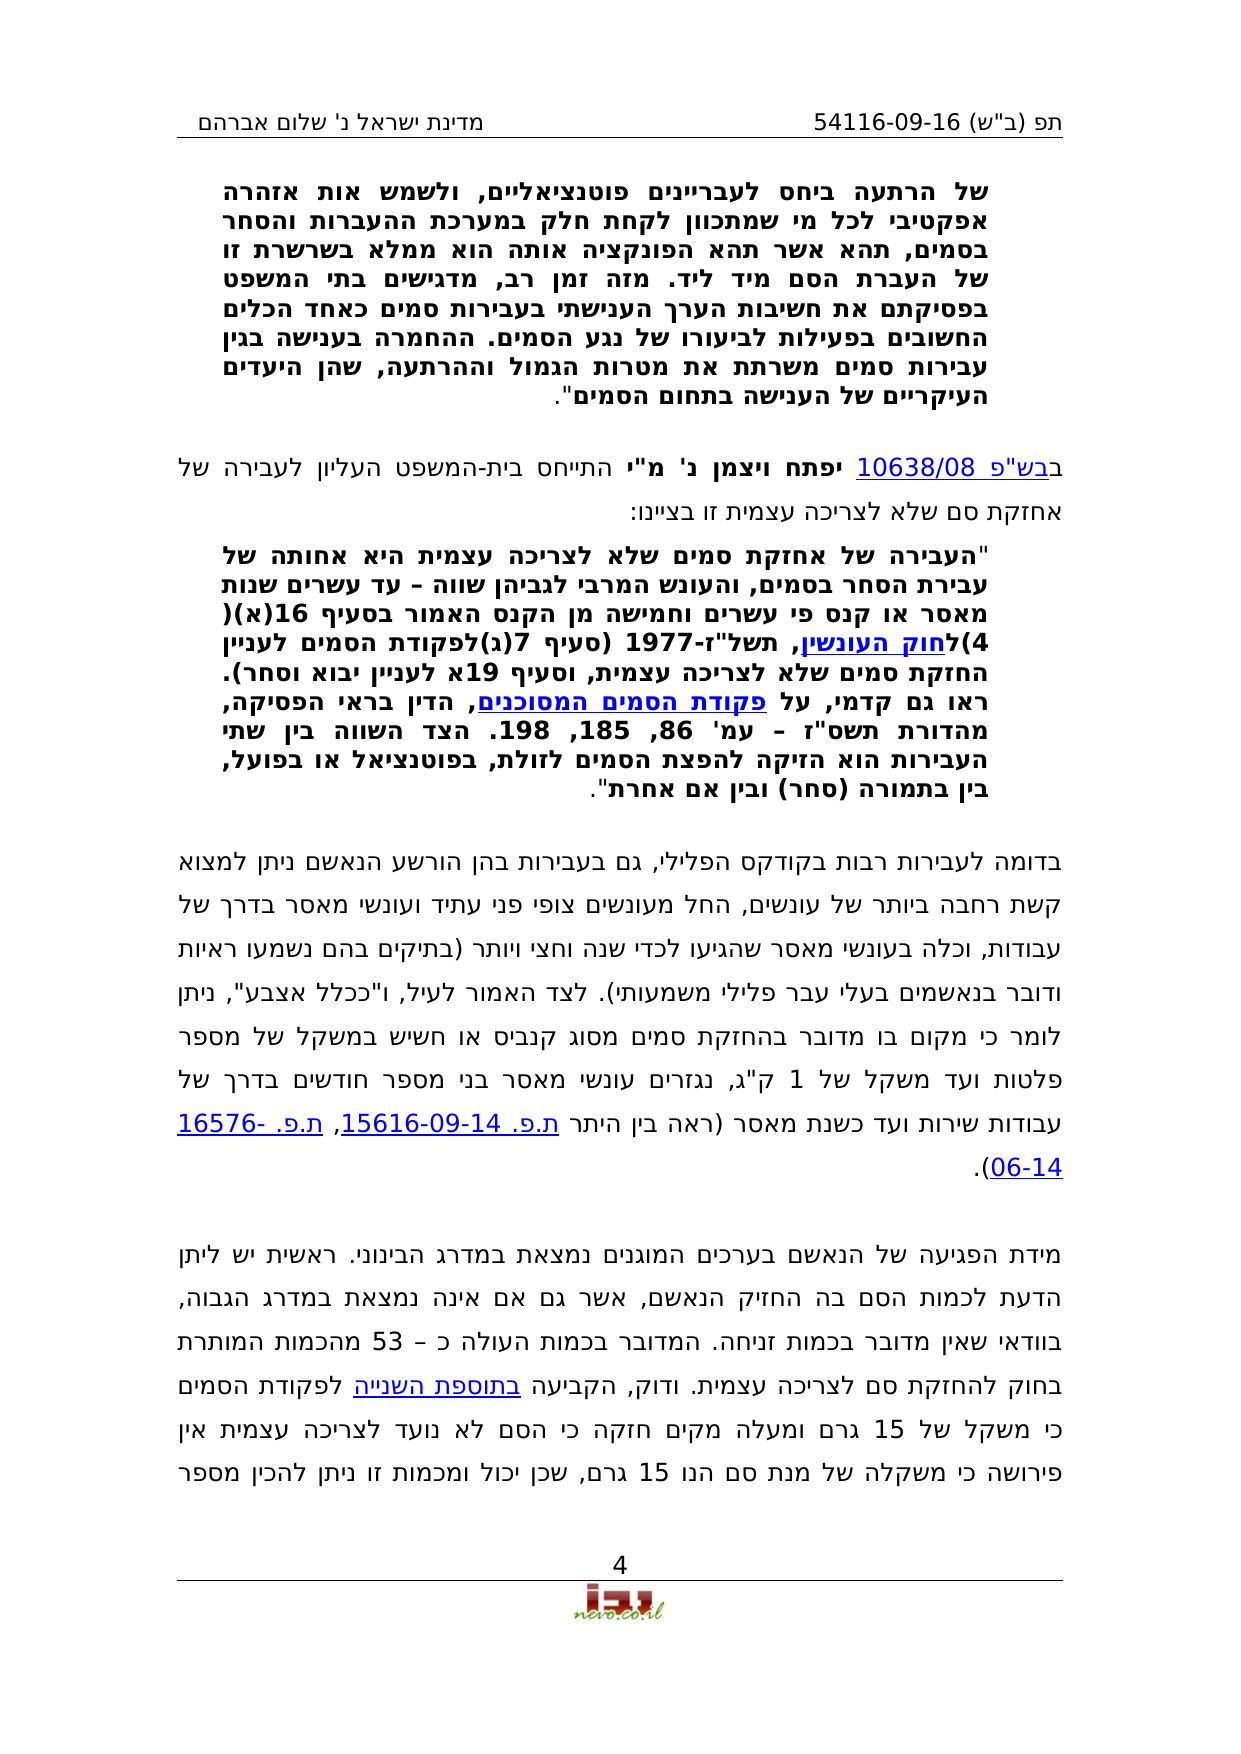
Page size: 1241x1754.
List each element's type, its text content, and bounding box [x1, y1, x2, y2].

text בבש"פ 10638/08 יפתח ויצמן נ' מ"י התייחס בית-המשפט העליון לעבירה של אחזקת סם שלא לצריכה עצמית זו בציינו: [177, 454, 1063, 527]
text "העבירה של אחזקת סמים שלא לצריכה עצמית היא אחותה של עבירת הסחר בסמים, והעונש המרבי לגביהן שווה – עד עשרים שנות מאסר או קנס פי עשרים וחמישה מן הקנס האמור בסעיף 16(א)(4)לחוק העונשין, תשל"ז-1977 (סעיף 7(ג)לפקודת הסמים לעניין החזקת סמים שלא לצריכה עצמית, וסעיף 19א לעניין יבוא וסחר). ראו גם קדמי, על פקודת הסמים המסוכנים, הדין בראי הפסיקה, מהדורת תשס"ז – עמ' 86, 185, 198. הצד השווה בין שתי העבירות הוא הזיקה להפצת הסמים לזולת, בפוטנציאל או בפועל, בין בתמורה (סחר) ובין אם אחרת". [222, 541, 989, 804]
picture [574, 1583, 666, 1621]
text בדומה לעבירות רבות בקודקס הפלילי, גם בעבירות בהן הורשע הנאשם ניתן למצוא קשת רחבה ביותר של עונשים, החל מעונשים צופי פני עתיד ועונשי מאסר בדרך של עבודות, וכלה בעונשי מאסר שהגיעו לכדי שנה וחצי ויותר (בתיקים בהם נשמעו ראיות ודובר בנאשמים בעלי עבר פלילי משמעותי). לצד האמור לעיל, ו"ככלל אצבע", ניתן לומר כי מקום בו מדובר בהחזקת סמים מסוג קנביס או חשיש במשקל של מספר פלטות ועד משקל של 1 ק"ג, נגזרים עונשי מאסר בני מספר חודשים בדרך של עבודות שירות ועד כשנת מאסר (ראה בין היתר ת.פ. 15616-09-14, ת.פ. 16576-06-14). [177, 847, 1063, 1182]
